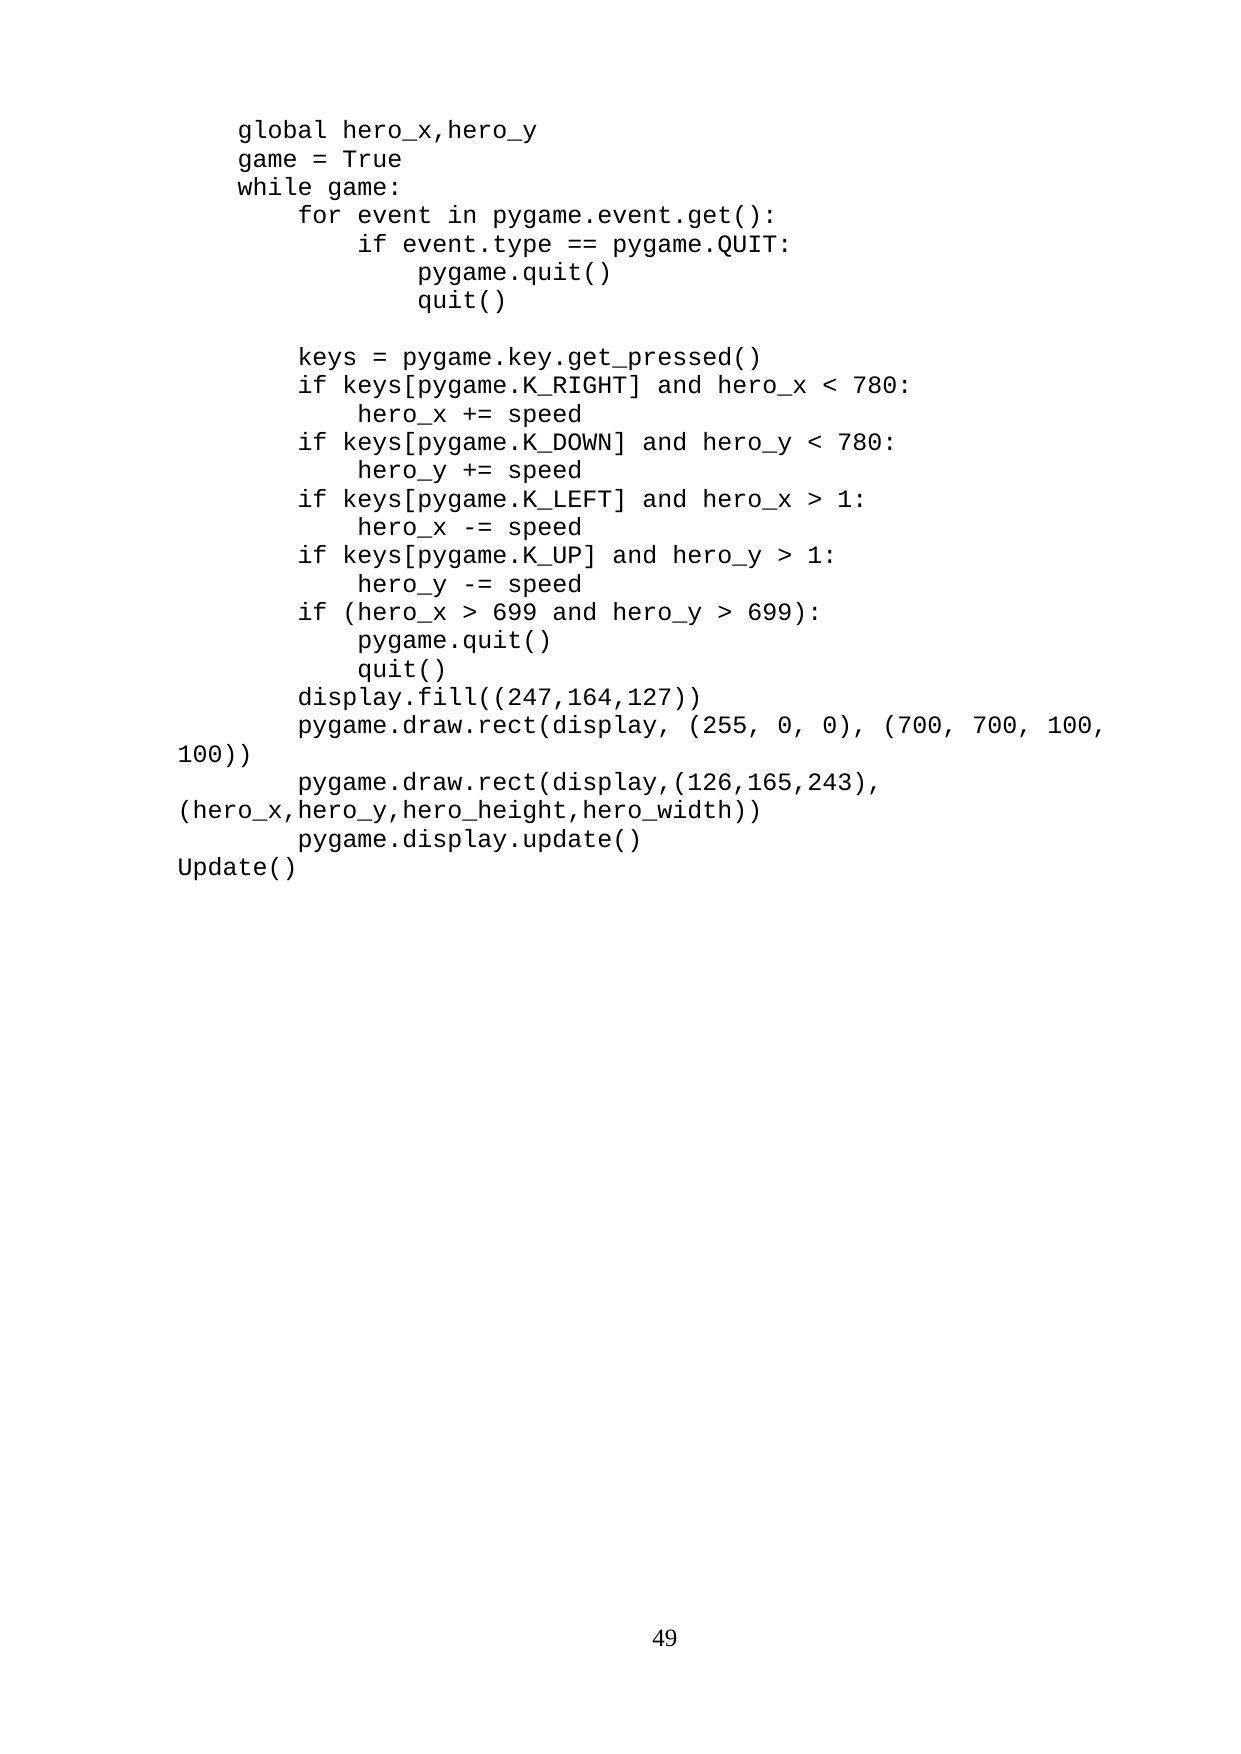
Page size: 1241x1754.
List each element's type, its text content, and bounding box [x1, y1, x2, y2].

text pygame.draw.rect(display,(126,165,243),(hero_x,hero_y,hero_height,hero_width)) [177, 770, 1152, 826]
text pygame.quit() [177, 260, 1152, 288]
text hero_x += speed [177, 401, 1152, 430]
text if event.type == pygame.QUIT: [177, 231, 1152, 260]
text if keys[pygame.K_DOWN] and hero_y < 780: [177, 430, 1152, 458]
text pygame.draw.rect(display, (255, 0, 0), (700, 700, 100, 100)) [177, 713, 1152, 770]
text if (hero_x > 699 and hero_y > 699): [177, 600, 1152, 628]
text pygame.quit() [177, 628, 1152, 656]
text if keys[pygame.K_LEFT] and hero_x > 1: [177, 486, 1152, 515]
text quit() [177, 656, 1152, 685]
text display.fill((247,164,127)) [177, 685, 1152, 713]
text for event in pygame.event.get(): [177, 203, 1152, 231]
text pygame.display.update() [177, 826, 1152, 855]
text hero_y += speed [177, 458, 1152, 486]
text while game: [177, 175, 1152, 203]
text game = True [177, 146, 1152, 175]
text if keys[pygame.K_UP] and hero_y > 1: [177, 543, 1152, 571]
text quit() [177, 288, 1152, 316]
text Update() [177, 855, 1152, 883]
text hero_y -= speed [177, 571, 1152, 600]
text global hero_x,hero_y [177, 118, 1152, 146]
text keys = pygame.key.get_pressed() [177, 345, 1152, 373]
text hero_x -= speed [177, 515, 1152, 543]
text if keys[pygame.K_RIGHT] and hero_x < 780: [177, 373, 1152, 401]
